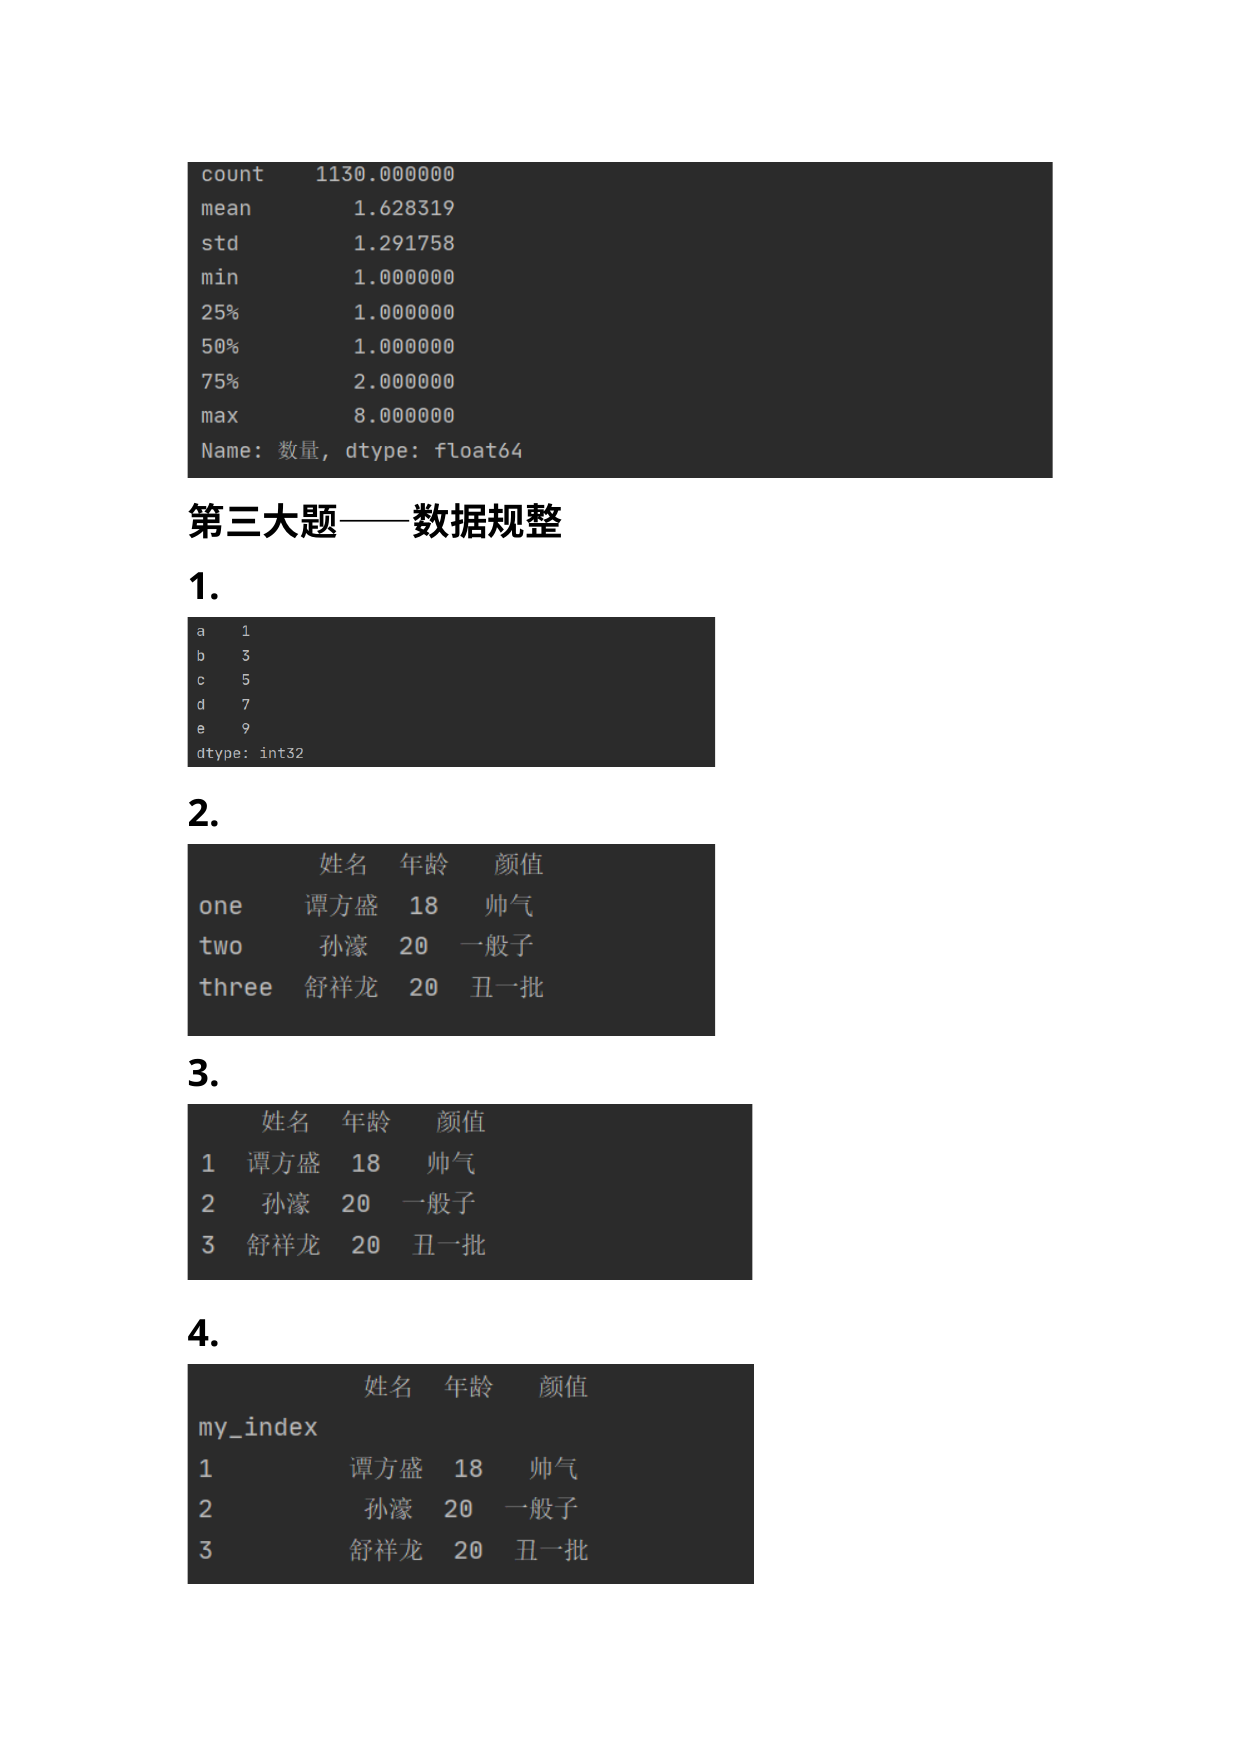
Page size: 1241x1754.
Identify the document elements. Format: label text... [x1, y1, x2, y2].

picture [187, 1364, 754, 1584]
picture [187, 1104, 753, 1280]
text 4. [187, 1299, 1053, 1364]
picture [187, 617, 715, 767]
text 1. [187, 552, 1053, 617]
text 第三大题——数据规整 [187, 487, 1053, 552]
picture [187, 844, 715, 1036]
picture [187, 162, 1053, 478]
text 3. [187, 1039, 1053, 1104]
text 2. [187, 779, 1053, 844]
